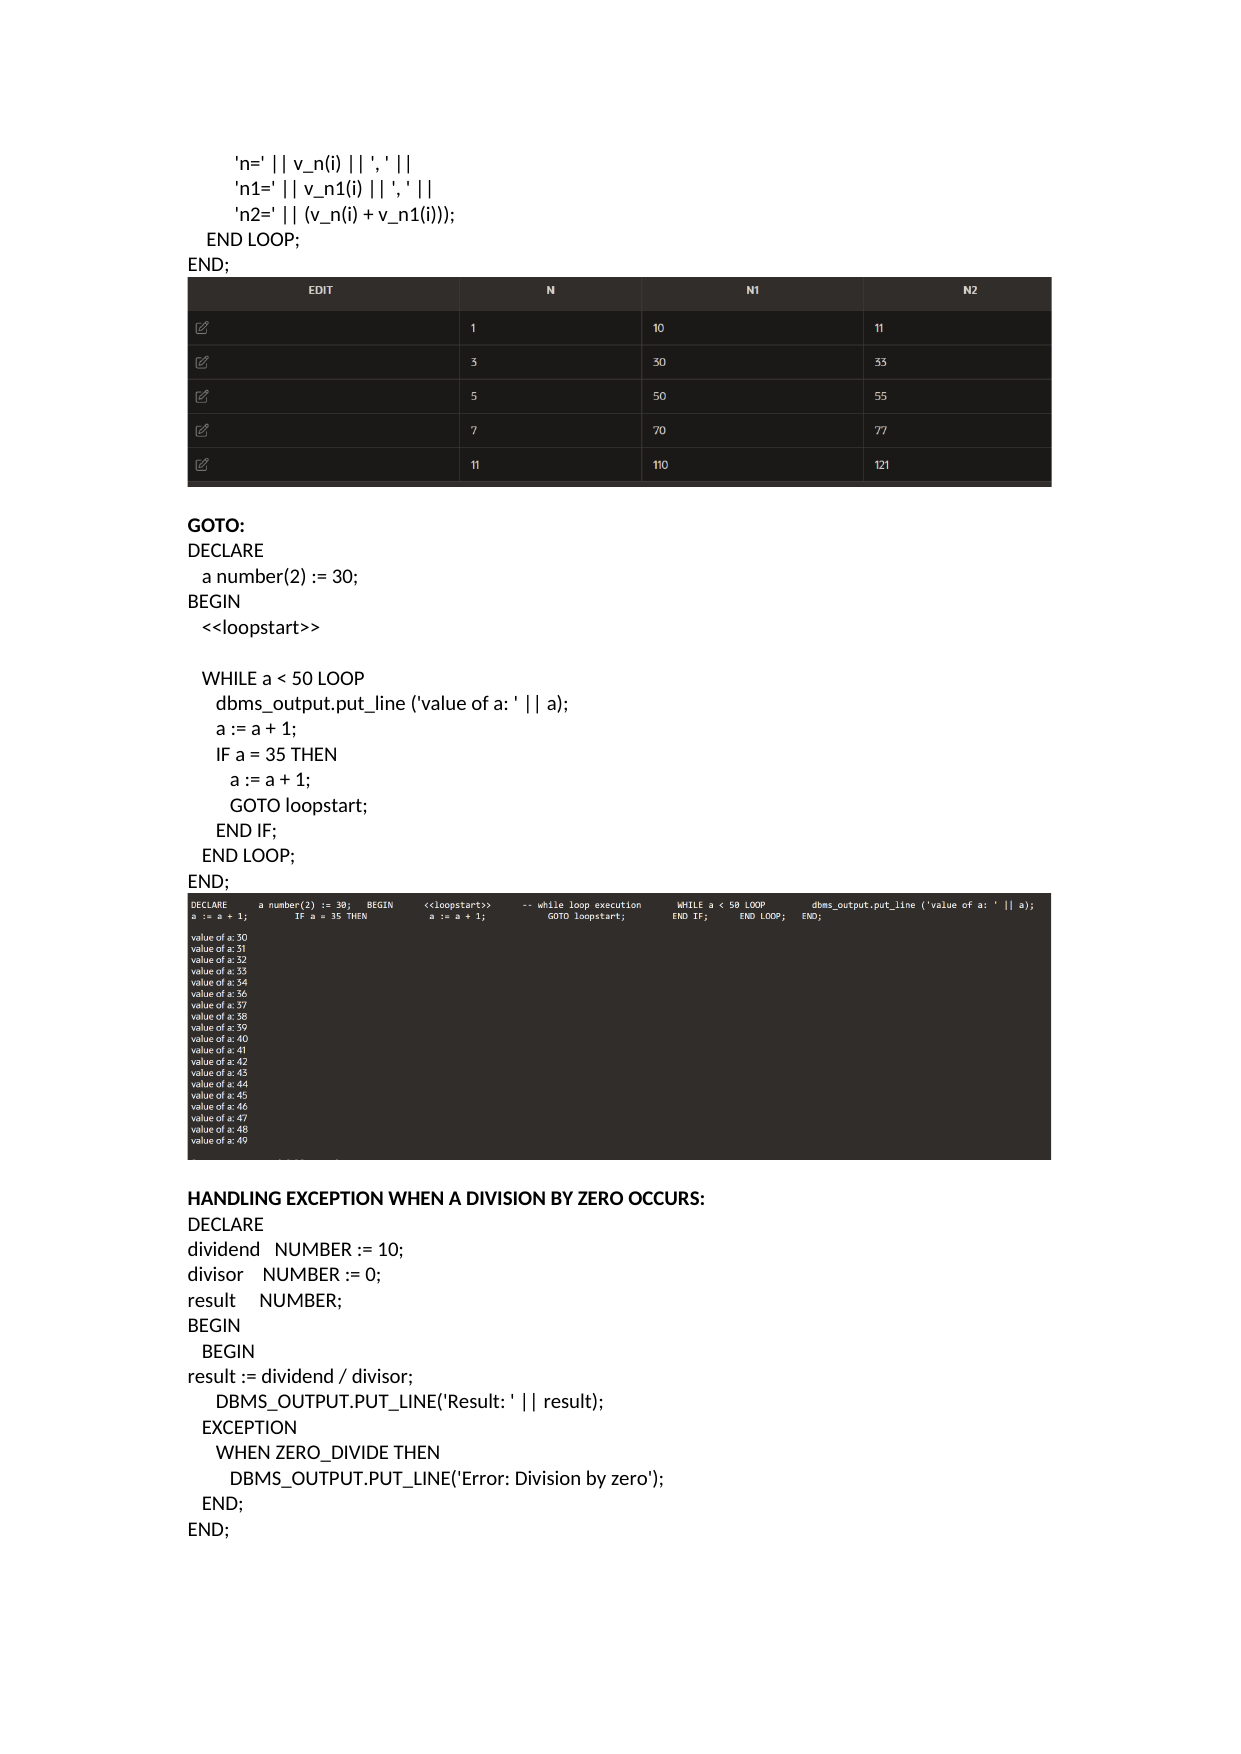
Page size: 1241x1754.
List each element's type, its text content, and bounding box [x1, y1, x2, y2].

list BEGIN [187, 1338, 1053, 1363]
list DECLARE [187, 1211, 1053, 1236]
list END LOOP; [187, 226, 1053, 252]
list END LOOP; [187, 843, 1053, 868]
list GOTO loopstart; [187, 792, 1053, 817]
list 'n2=' || (v_n(i) + v_n1(i))); [187, 201, 1053, 226]
list DBMS_OUTPUT.PUT_LINE('Result: ' || result); [187, 1389, 1053, 1414]
list 'n1=' || v_n1(i) || ', ' || [187, 175, 1053, 201]
list <<loopstart>> [187, 614, 1053, 639]
list BEGIN [187, 1312, 1053, 1338]
list DBMS_OUTPUT.PUT_LINE('Error: Division by zero'); [187, 1465, 1053, 1490]
list a number(2) := 30; [187, 563, 1053, 588]
list END; [187, 1516, 1053, 1541]
list GOTO: [187, 512, 1053, 538]
list BEGIN [187, 588, 1053, 614]
list END; [187, 252, 1053, 277]
list dividend NUMBER := 10; [187, 1236, 1053, 1262]
list EXCEPTION [187, 1414, 1053, 1439]
list result NUMBER; [187, 1287, 1053, 1312]
list a := a + 1; [187, 766, 1053, 792]
list WHEN ZERO_DIVIDE THEN [187, 1439, 1053, 1465]
list WHILE a < 50 LOOP [187, 665, 1053, 690]
list IF a = 35 THEN [187, 741, 1053, 766]
list END; [187, 868, 1053, 893]
list dbms_output.put_line ('value of a: ' || a); [187, 690, 1053, 716]
list END IF; [187, 817, 1053, 843]
list divisor NUMBER := 0; [187, 1262, 1053, 1287]
list 'n=' || v_n(i) || ', ' || [187, 150, 1053, 175]
list result := dividend / divisor; [187, 1363, 1053, 1389]
list DECLARE [187, 538, 1053, 563]
list HANDLING EXCEPTION WHEN A DIVISION BY ZERO OCCURS: [187, 1185, 1053, 1211]
picture [187, 893, 1052, 1160]
list a := a + 1; [187, 716, 1053, 741]
picture [187, 277, 1052, 487]
list END; [187, 1490, 1053, 1516]
